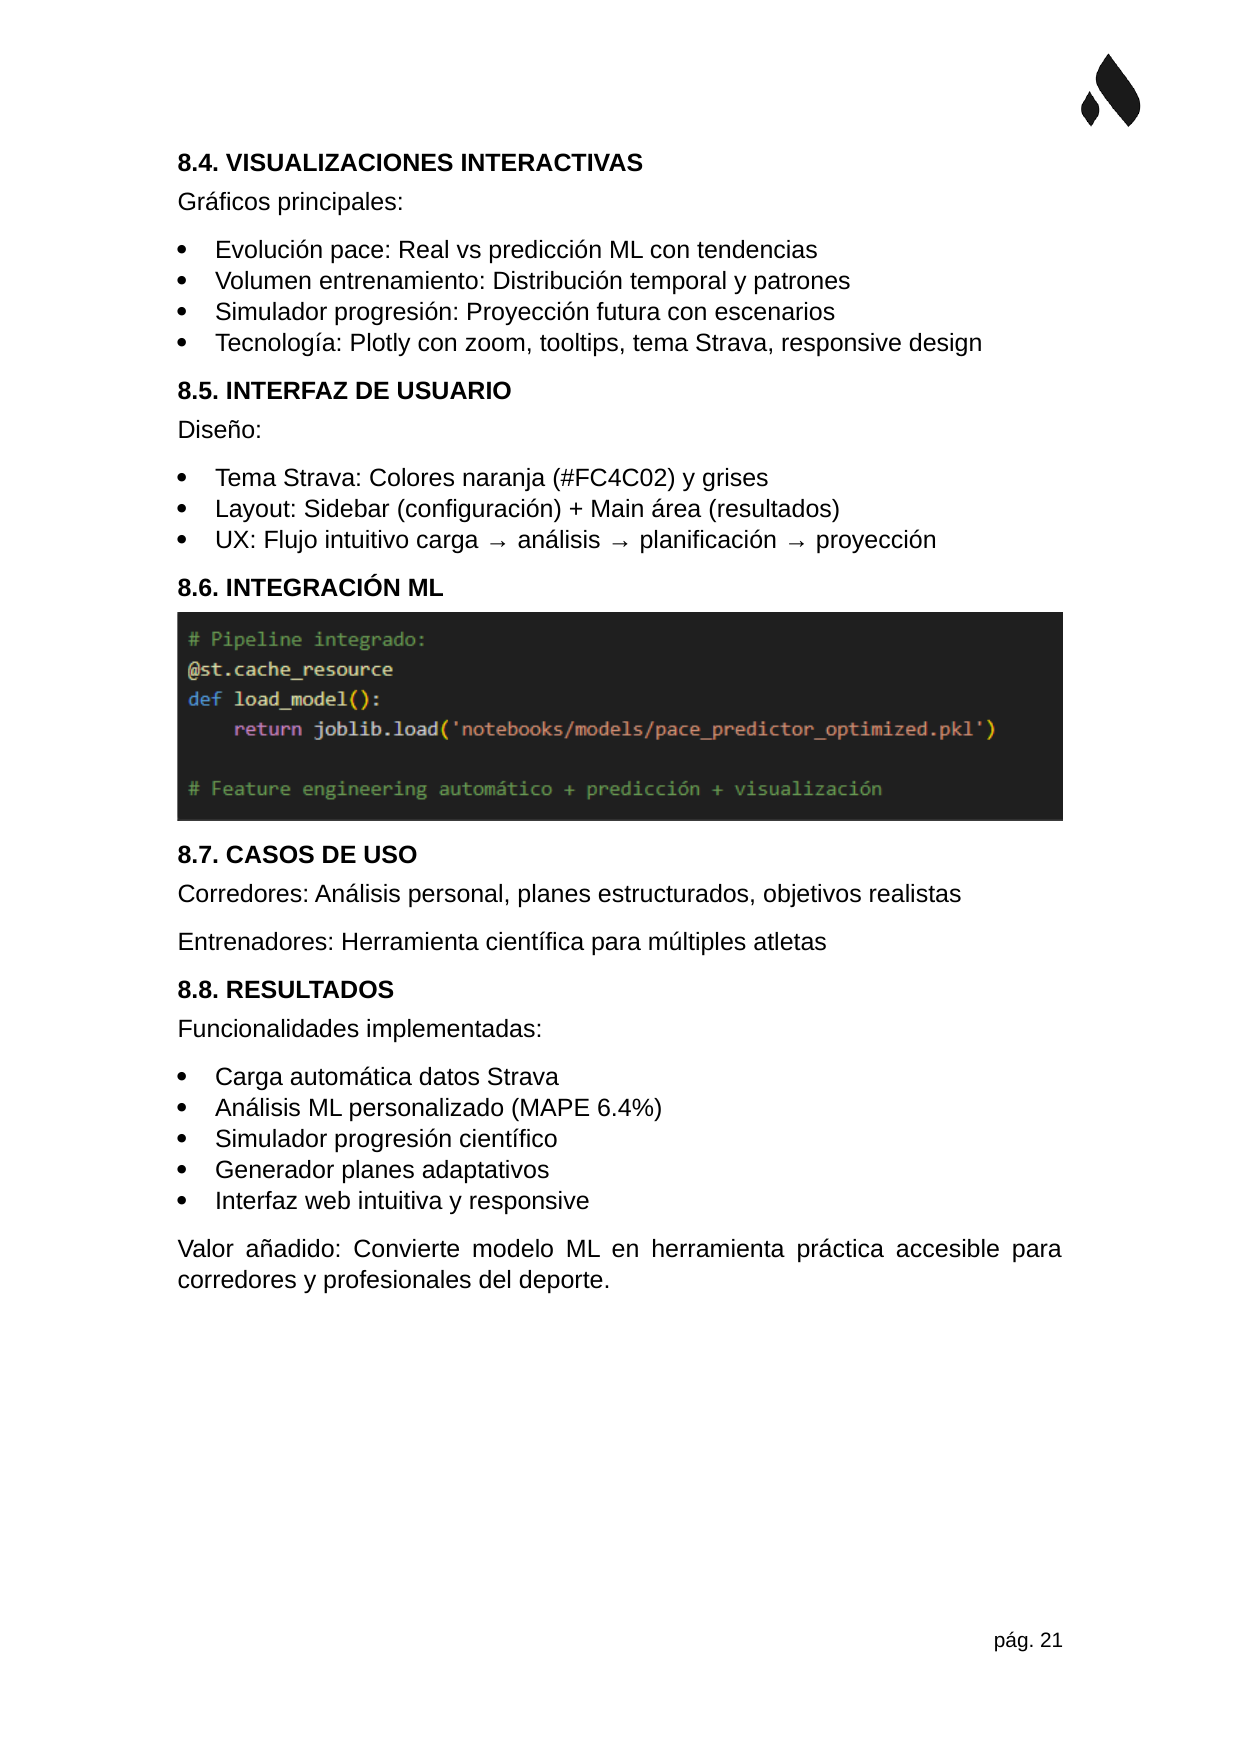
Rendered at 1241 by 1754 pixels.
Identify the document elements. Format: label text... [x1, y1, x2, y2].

subtitle 8.4. VISUALIZACIONES INTERACTIVAS [177, 148, 1063, 176]
text Corredores: Análisis personal, planes estructurados, objetivos realistas [177, 879, 1063, 908]
list Volumen entrenamiento: Distribución temporal y patrones [177, 266, 1063, 295]
text Valor añadido: Convierte modelo ML en herramienta práctica accesible para corredores y profesionales del deporte. [177, 1234, 1063, 1294]
list Simulador progresión: Proyección futura con escenarios [177, 297, 1063, 326]
list Carga automática datos Strava [177, 1062, 1063, 1091]
list Simulador progresión científico [177, 1124, 1063, 1153]
list Evolución pace: Real vs predicción ML con tendencias [177, 235, 1063, 263]
list Tecnología: Plotly con zoom, tooltips, tema Strava, responsive design [177, 328, 1063, 357]
list Tema Strava: Colores naranja (#FC4C02) y grises [177, 463, 1063, 492]
subtitle 8.7. CASOS DE USO [177, 840, 1063, 868]
subtitle 8.5. INTERFAZ DE USUARIO [177, 376, 1063, 405]
list Análisis ML personalizado (MAPE 6.4%) [177, 1093, 1063, 1122]
picture [177, 612, 1063, 821]
subtitle 8.8. RESULTADOS [177, 974, 1063, 1003]
text Entrenadores: Herramienta científica para múltiples atletas [177, 927, 1063, 956]
text Funcionalidades implementadas: [177, 1014, 1063, 1043]
text Diseño: [177, 415, 1063, 444]
picture [1037, 18, 1185, 166]
list UX: Flujo intuitivo carga → análisis → planificación → proyección [177, 525, 1063, 554]
text Gráficos principales: [177, 187, 1063, 216]
list Layout: Sidebar (configuración) + Main área (resultados) [177, 494, 1063, 523]
subtitle 8.6. INTEGRACIÓN ML [177, 573, 1063, 602]
list Interfaz web intuitiva y responsive [177, 1186, 1063, 1215]
list Generador planes adaptativos [177, 1155, 1063, 1184]
